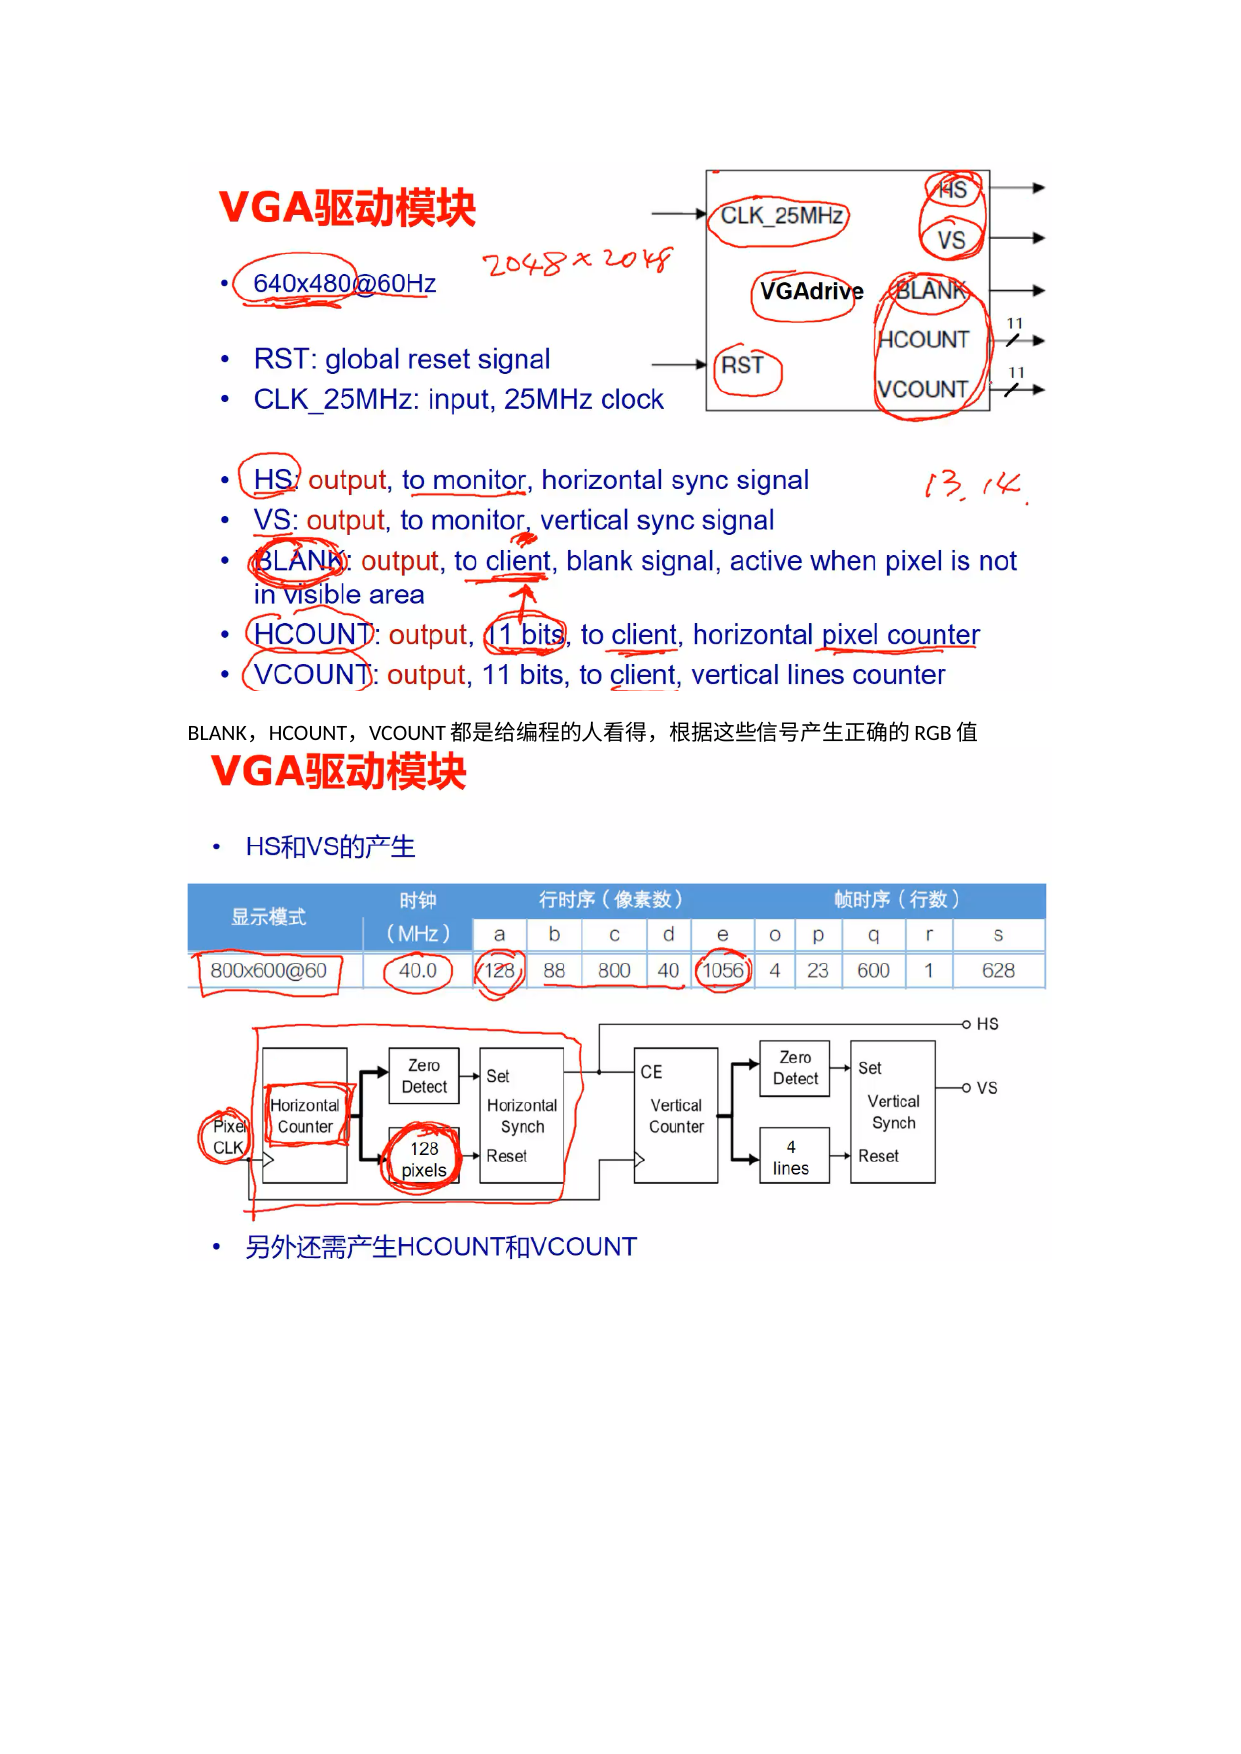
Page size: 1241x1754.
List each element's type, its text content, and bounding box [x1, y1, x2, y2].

picture [187, 747, 1052, 1261]
text BLANK，HCOUNT，VCOUNT都是给编程的人看得，根据这些信号产生正确的RGB值 [187, 714, 1053, 747]
picture [187, 162, 1052, 691]
